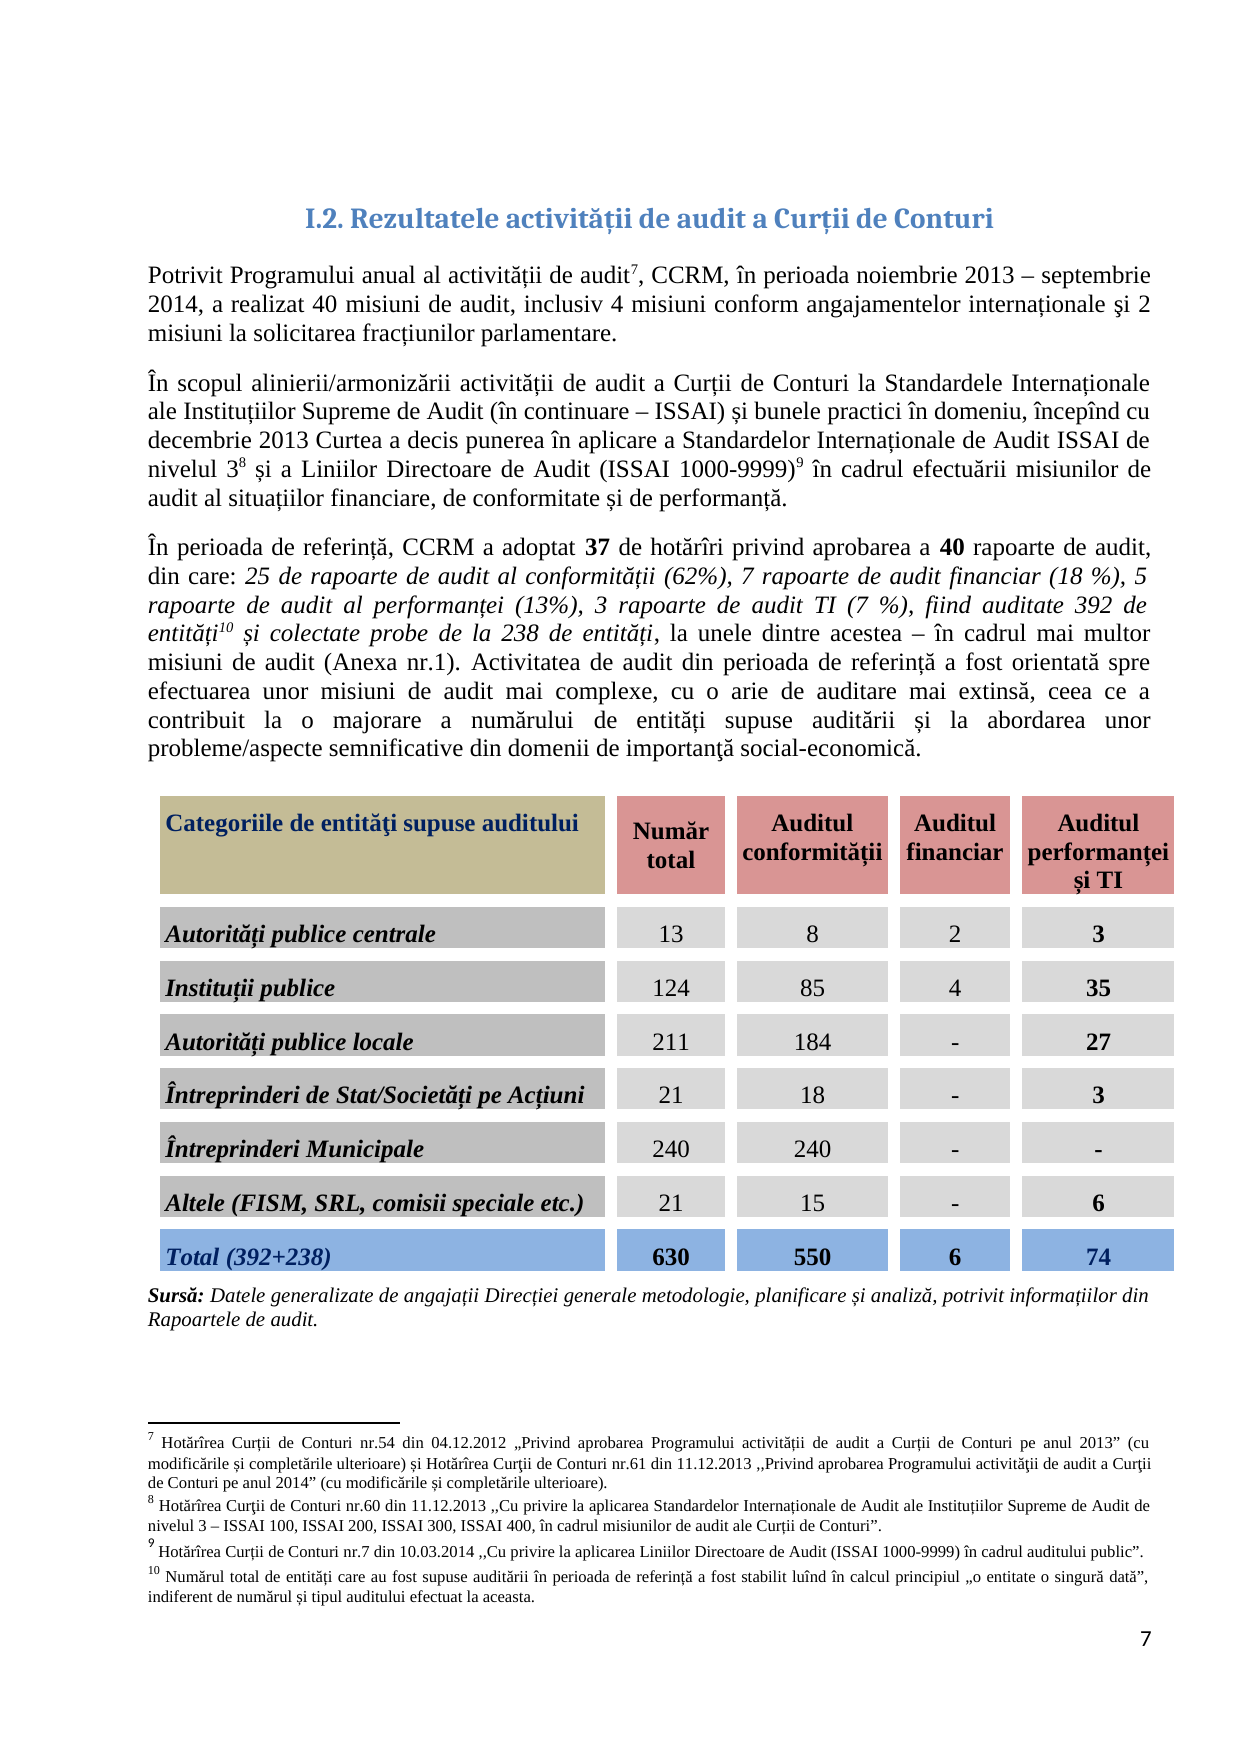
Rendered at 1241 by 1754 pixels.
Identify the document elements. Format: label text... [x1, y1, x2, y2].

table_cell - [900, 1176, 1010, 1217]
table_cell 21 [617, 1176, 725, 1217]
table_header Categoriile de entităţi supuse auditului [160, 796, 605, 894]
table_cell Altele (FISM, SRL, comisii speciale etc.) [160, 1176, 605, 1217]
table_cell 124 [617, 961, 725, 1002]
table_cell - [900, 1068, 1010, 1109]
table_cell 2 [900, 907, 1010, 948]
table_cell 13 [617, 907, 725, 948]
table_cell 8 [737, 907, 888, 948]
table_cell 6 [1022, 1176, 1174, 1217]
table_cell 27 [1022, 1014, 1174, 1056]
table_cell - [900, 1014, 1010, 1056]
text În perioada de referință, CCRM a adoptat 37 de hotărîri privind aprobarea a 40 rapoarte de audit, din care: 25 de rapoarte de audit al conformității (62%), 7 rapoarte de audit financiar (18 %), 5 rapoarte de audit al performanței (13%), 3 rapoarte de audit TI (7 %), fiind auditate 392 de entități și colectate probe de la 238 de entități, la unele dintre acestea – în cadrul mai multor misiuni de audit (Anexa nr.1). Activitatea de audit din perioada de referință a fost orientată spre efectuarea unor misiuni de audit mai complexe, cu o arie de auditare mai extinsă, ceea ce a contribuit la o majorare a numărului de entități supuse auditării și la abordarea unor probleme/aspecte semnificative din domenii de importanţă social-economică. [148, 532, 1152, 762]
table_cell Instituții publice [160, 961, 605, 1002]
table_cell Întreprinderi de Stat/Societăți pe Acțiuni [160, 1068, 605, 1109]
table_header Număr total [617, 796, 725, 894]
subtitle I.2. Rezultatele activității de audit a Curții de Conturi [148, 202, 1152, 236]
table_cell 630 [617, 1229, 725, 1271]
table_cell - [1022, 1122, 1174, 1163]
table_cell 6 [900, 1229, 1010, 1271]
table_header Auditul conformității [737, 796, 888, 894]
table_cell 3 [1022, 1068, 1174, 1109]
table_header Auditul financiar [900, 796, 1010, 894]
table_cell 3 [1022, 907, 1174, 948]
text Potrivit Programului anual al activității de audit, CCRM, în perioada noiembrie 2013 – septembrie 2014, a realizat 40 misiuni de audit, inclusiv 4 misiuni conform angajamentelor internaționale şi 2 misiuni la solicitarea fracțiunilor parlamentare. [148, 261, 1152, 347]
table_cell 74 [1022, 1229, 1174, 1271]
table_cell 211 [617, 1014, 725, 1056]
table_cell 4 [900, 961, 1010, 1002]
table_header Auditul performanței și TI [1022, 796, 1174, 894]
table_cell Autorități publice centrale [160, 907, 605, 948]
table_cell 240 [737, 1122, 888, 1163]
text În scopul alinierii/armonizării activității de audit a Curții de Conturi la Standardele Internaționale ale Instituțiilor Supreme de Audit (în continuare – ISSAI) și bunele practici în domeniu, începînd cu decembrie 2013 Curtea a decis punerea în aplicare a Standardelor Internaționale de Audit ISSAI de nivelul 3 și a Liniilor Directoare de Audit (ISSAI 1000-9999) în cadrul efectuării misiunilor de audit al situațiilor financiare, de conformitate și de performanță. [148, 368, 1152, 511]
table_cell 18 [737, 1068, 888, 1109]
table_cell 21 [617, 1068, 725, 1109]
table_cell 184 [737, 1014, 888, 1056]
table_cell 35 [1022, 961, 1174, 1002]
table_cell 15 [737, 1176, 888, 1217]
table_cell 550 [737, 1229, 888, 1271]
table_cell Întreprinderi Municipale [160, 1122, 605, 1163]
text Sursă: Datele generalizate de angajații Direcției generale metodologie, planificare și analiză, potrivit informațiilor din Rapoartele de audit. [148, 1283, 1152, 1331]
table_cell 85 [737, 961, 888, 1002]
table_cell Autorități publice locale [160, 1014, 605, 1056]
table_cell Total (392+238) [160, 1229, 605, 1271]
table_cell - [900, 1122, 1010, 1163]
table_cell 240 [617, 1122, 725, 1163]
